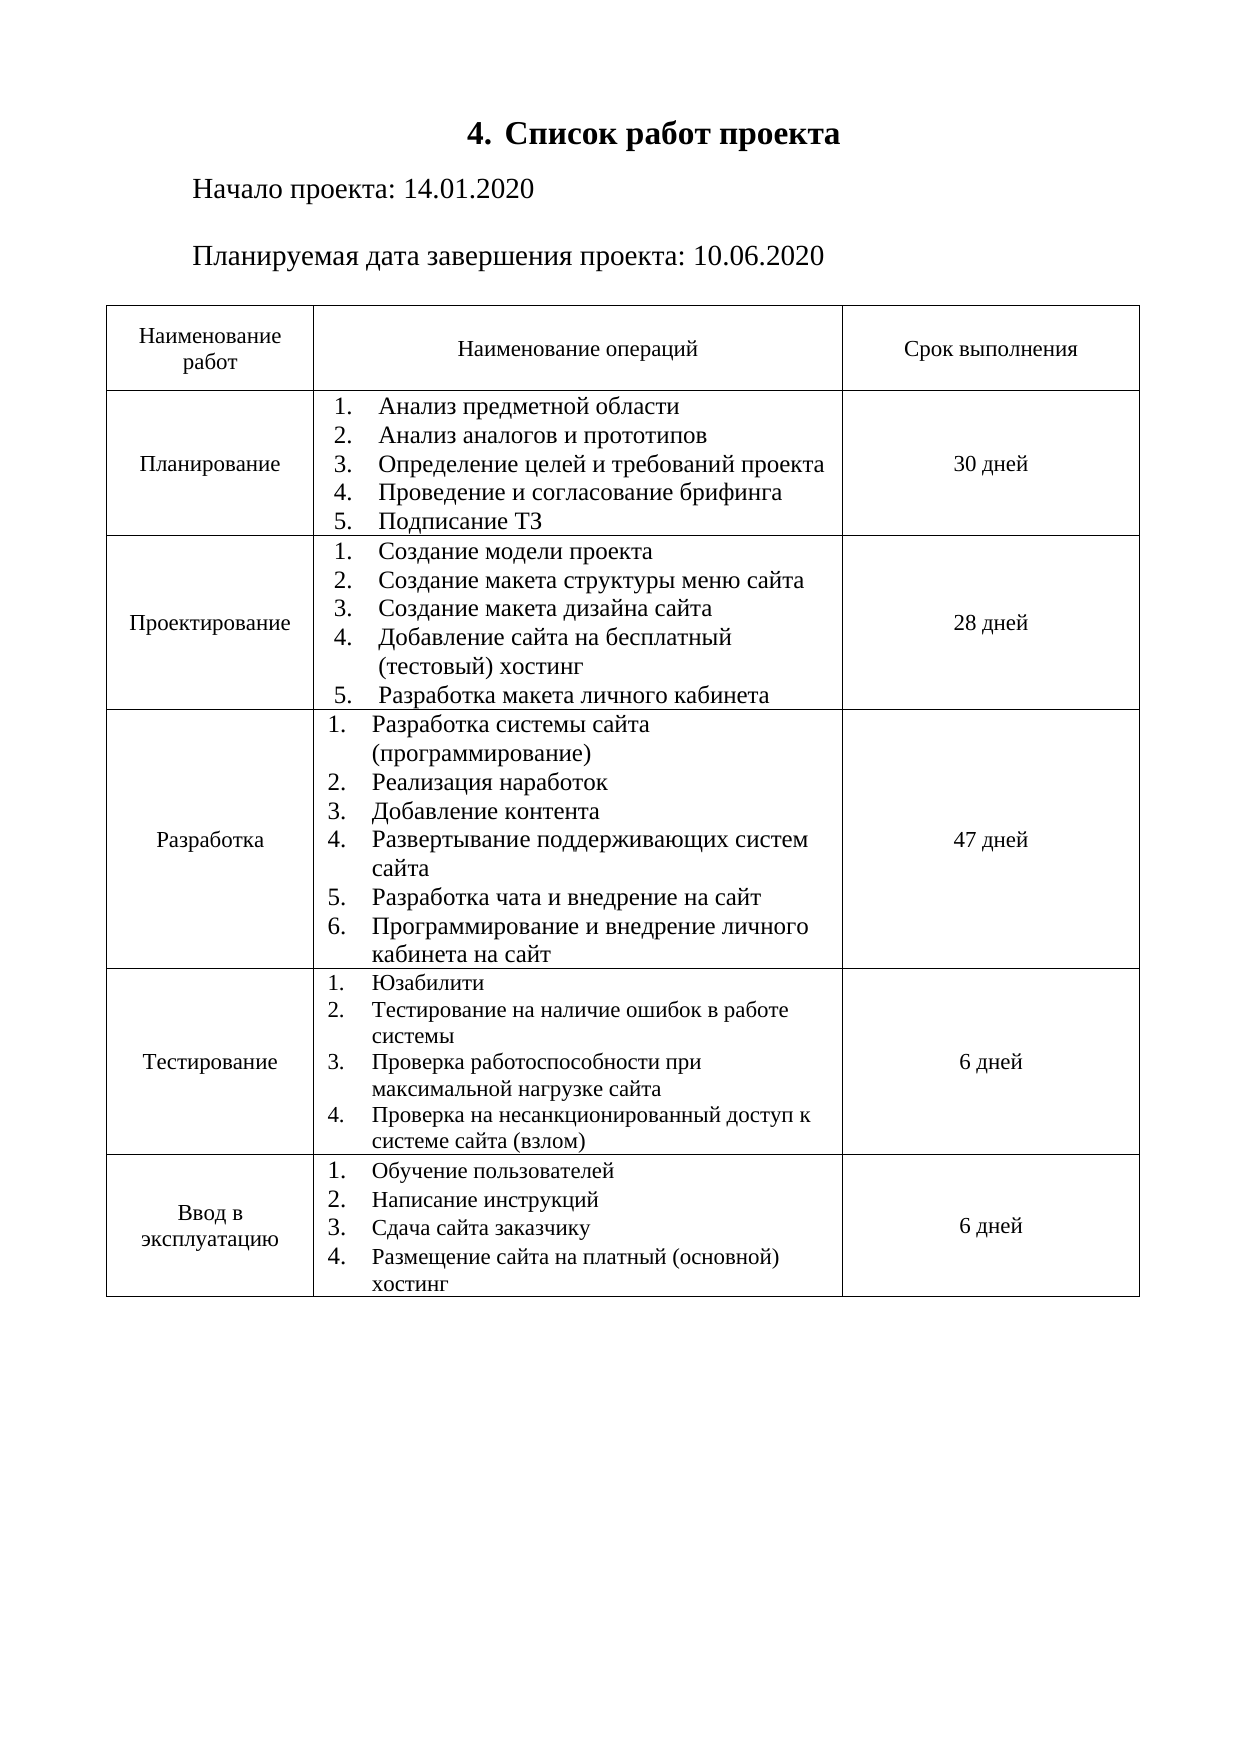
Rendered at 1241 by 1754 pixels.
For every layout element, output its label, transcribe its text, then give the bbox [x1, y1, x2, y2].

table_cell Планирование [107, 391, 313, 535]
table_cell Тестирование [107, 969, 313, 1154]
table_cell 28 дней [843, 536, 1139, 708]
table_cell Юзабилити Тестирование на наличие ошибок в работе системы Проверка работоспособности при максимальной нагрузке сайта Проверка на несанкционированный доступ к системе сайта (взлом) [314, 969, 842, 1154]
table_cell 6 дней [843, 969, 1139, 1154]
text Планируемая дата завершения проекта: 10.06.2020 [118, 238, 1152, 272]
table_cell 30 дней [843, 391, 1139, 535]
table_cell Разработка [107, 710, 313, 968]
table_cell Проектирование [107, 536, 313, 708]
table_cell Создание модели проекта Создание макета структуры меню сайта Создание макета дизайна сайта Добавление сайта на бесплатный (тестовый) хостинг Разработка макета личного кабинета [314, 536, 842, 708]
table_cell Анализ предметной области Анализ аналогов и прототипов Определение целей и требований проекта Проведение и согласование брифинга Подписание ТЗ [314, 391, 842, 535]
table_cell 6 дней [843, 1155, 1139, 1296]
table_header Срок выполнения [843, 306, 1139, 390]
table_cell Разработка системы сайта (программирование) Реализация наработок Добавление контента Развертывание поддерживающих систем сайта Разработка чата и внедрение на сайт Программирование и внедрение личного кабинета на сайт [314, 710, 842, 968]
text Начало проекта: 14.01.2020 [118, 171, 1152, 205]
table_cell 47 дней [843, 710, 1139, 968]
subtitle Список работ проекта [156, 114, 1152, 152]
table_header Наименование операций [314, 306, 842, 390]
table_cell Ввод в эксплуатацию [107, 1155, 313, 1296]
table_cell Обучение пользователей Написание инструкций Сдача сайта заказчику Размещение сайта на платный (основной) хоcтинг [314, 1155, 842, 1296]
table_header Наименование работ [107, 306, 313, 390]
